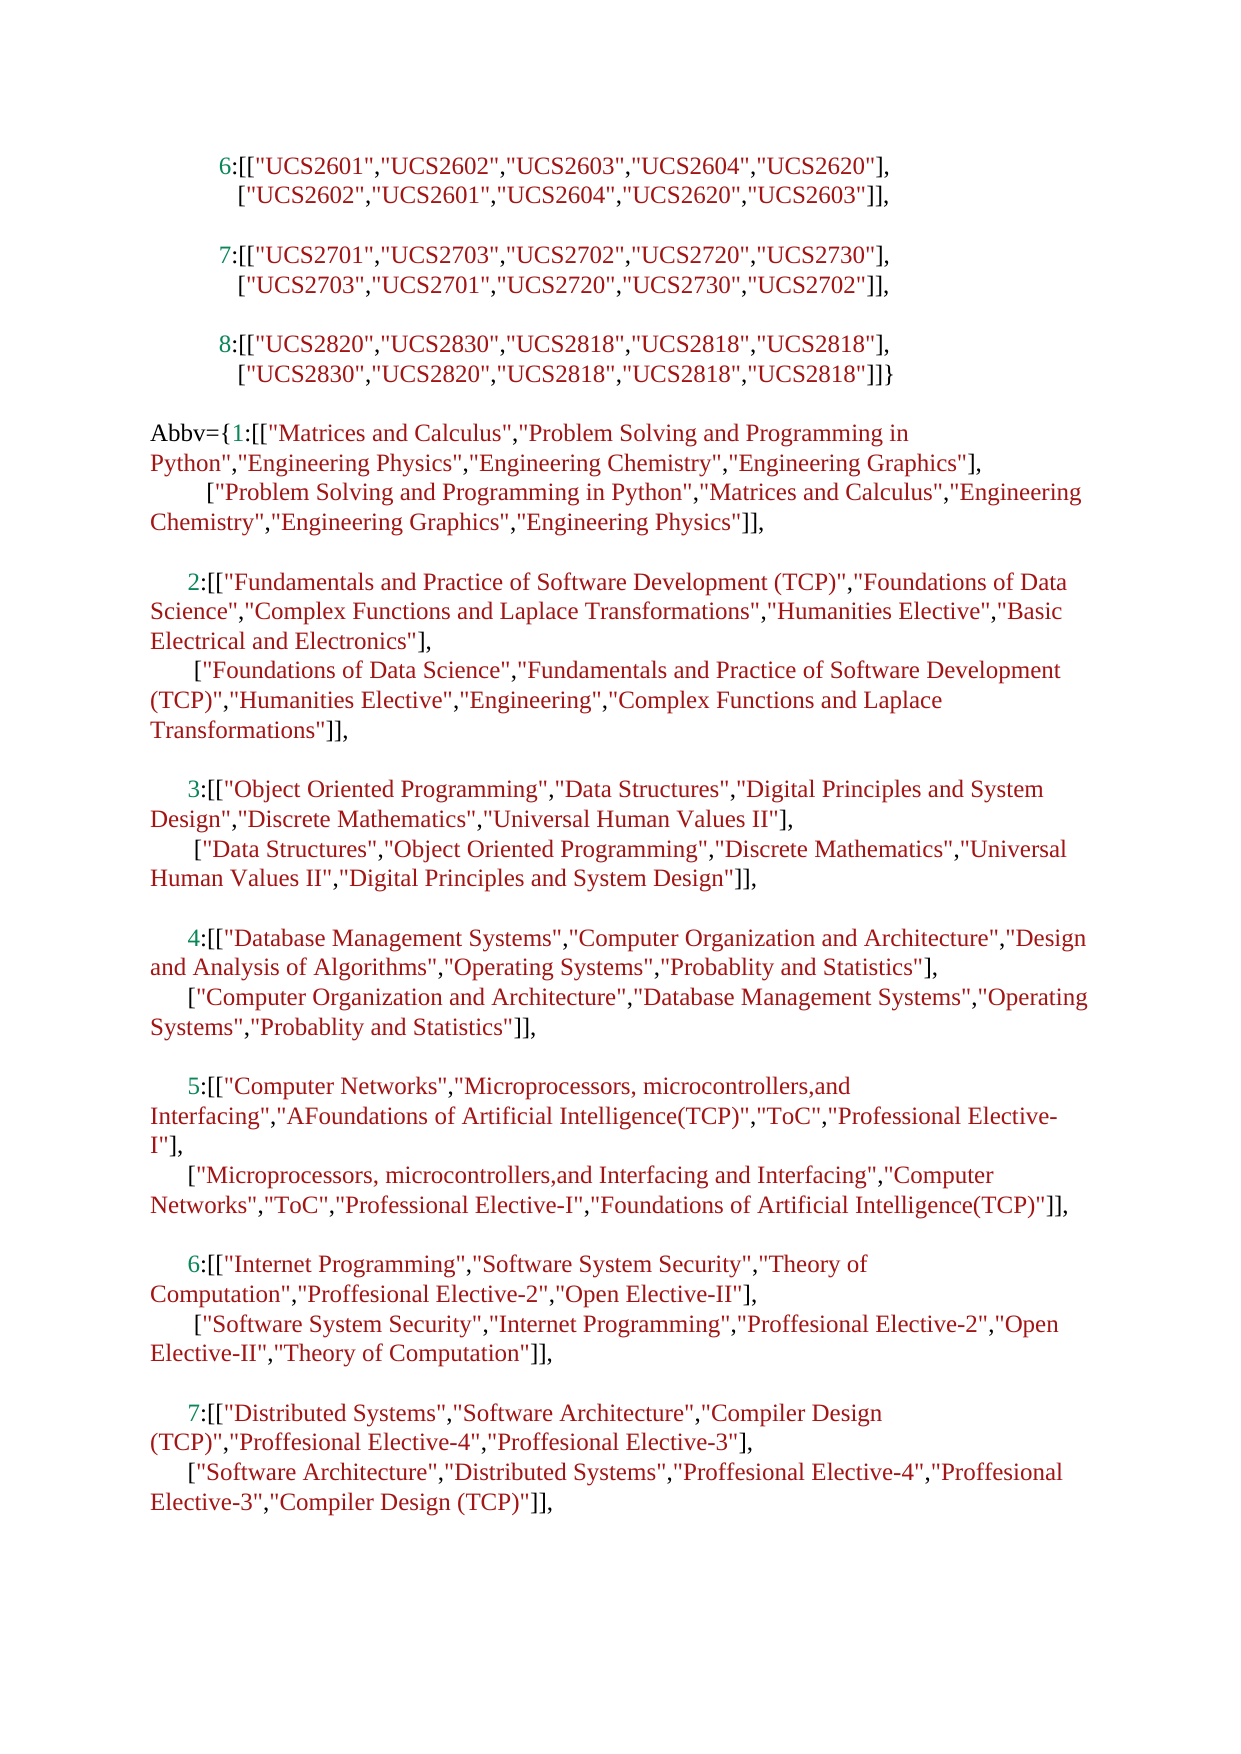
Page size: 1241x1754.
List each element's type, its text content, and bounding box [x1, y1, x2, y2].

text 6:[["UCS2601","UCS2602","UCS2603","UCS2604","UCS2620"], [150, 150, 1090, 180]
text ["Problem Solving and Programming in Python","Matrices and Calculus","Engineering Chemistry","Engineering Graphics","Engineering Physics"]], [150, 477, 1090, 536]
text ["UCS2703","UCS2701","UCS2720","UCS2730","UCS2702"]], [150, 269, 1090, 298]
text ["Microprocessors, microcontrollers,and Interfacing and Interfacing","Computer Networks","ToC","Professional Elective-I","Foundations of Artificial Intelligence(TCP)"]], [150, 1159, 1090, 1219]
text Abbv={1:[["Matrices and Calculus","Problem Solving and Programming in Python","Engineering Physics","Engineering Chemistry","Engineering Graphics"], [150, 417, 1090, 477]
text 7:[["UCS2701","UCS2703","UCS2702","UCS2720","UCS2730"], [150, 239, 1090, 269]
text ["Software System Security","Internet Programming","Proffesional Elective-2","Open Elective-II","Theory of Computation"]], [150, 1308, 1090, 1367]
text ["Software Architecture","Distributed Systems","Proffesional Elective-4","Proffesional Elective-3","Compiler Design (TCP)"]], [150, 1456, 1090, 1516]
text 2:[["Fundamentals and Practice of Software Development (TCP)","Foundations of Data Science","Complex Functions and Laplace Transformations","Humanities Elective","Basic Electrical and Electronics"], [150, 566, 1090, 655]
text 3:[["Object Oriented Programming","Data Structures","Digital Principles and System Design","Discrete Mathematics","Universal Human Values II"], [150, 773, 1090, 833]
text ["UCS2830","UCS2820","UCS2818","UCS2818","UCS2818"]]} [150, 358, 1090, 387]
text 8:[["UCS2820","UCS2830","UCS2818","UCS2818","UCS2818"], [150, 328, 1090, 358]
text ["Data Structures","Object Oriented Programming","Discrete Mathematics","Universal Human Values II","Digital Principles and System Design"]], [150, 833, 1090, 892]
text 5:[["Computer Networks","Microprocessors, microcontrollers,and Interfacing","AFoundations of Artificial Intelligence(TCP)","ToC","Professional Elective-I"], [150, 1070, 1090, 1159]
text 7:[["Distributed Systems","Software Architecture","Compiler Design (TCP)","Proffesional Elective-4","Proffesional Elective-3"], [150, 1397, 1090, 1456]
text ["UCS2602","UCS2601","UCS2604","UCS2620","UCS2603"]], [150, 180, 1090, 209]
text ["Computer Organization and Architecture","Database Management Systems","Operating Systems","Probablity and Statistics"]], [150, 981, 1090, 1041]
text 4:[["Database Management Systems","Computer Organization and Architecture","Design and Analysis of Algorithms","Operating Systems","Probablity and Statistics"], [150, 922, 1090, 981]
text 6:[["Internet Programming","Software System Security","Theory of Computation","Proffesional Elective-2","Open Elective-II"], [150, 1248, 1090, 1308]
text ["Foundations of Data Science","Fundamentals and Practice of Software Development (TCP)","Humanities Elective","Engineering","Complex Functions and Laplace Transformations"]], [150, 655, 1090, 744]
